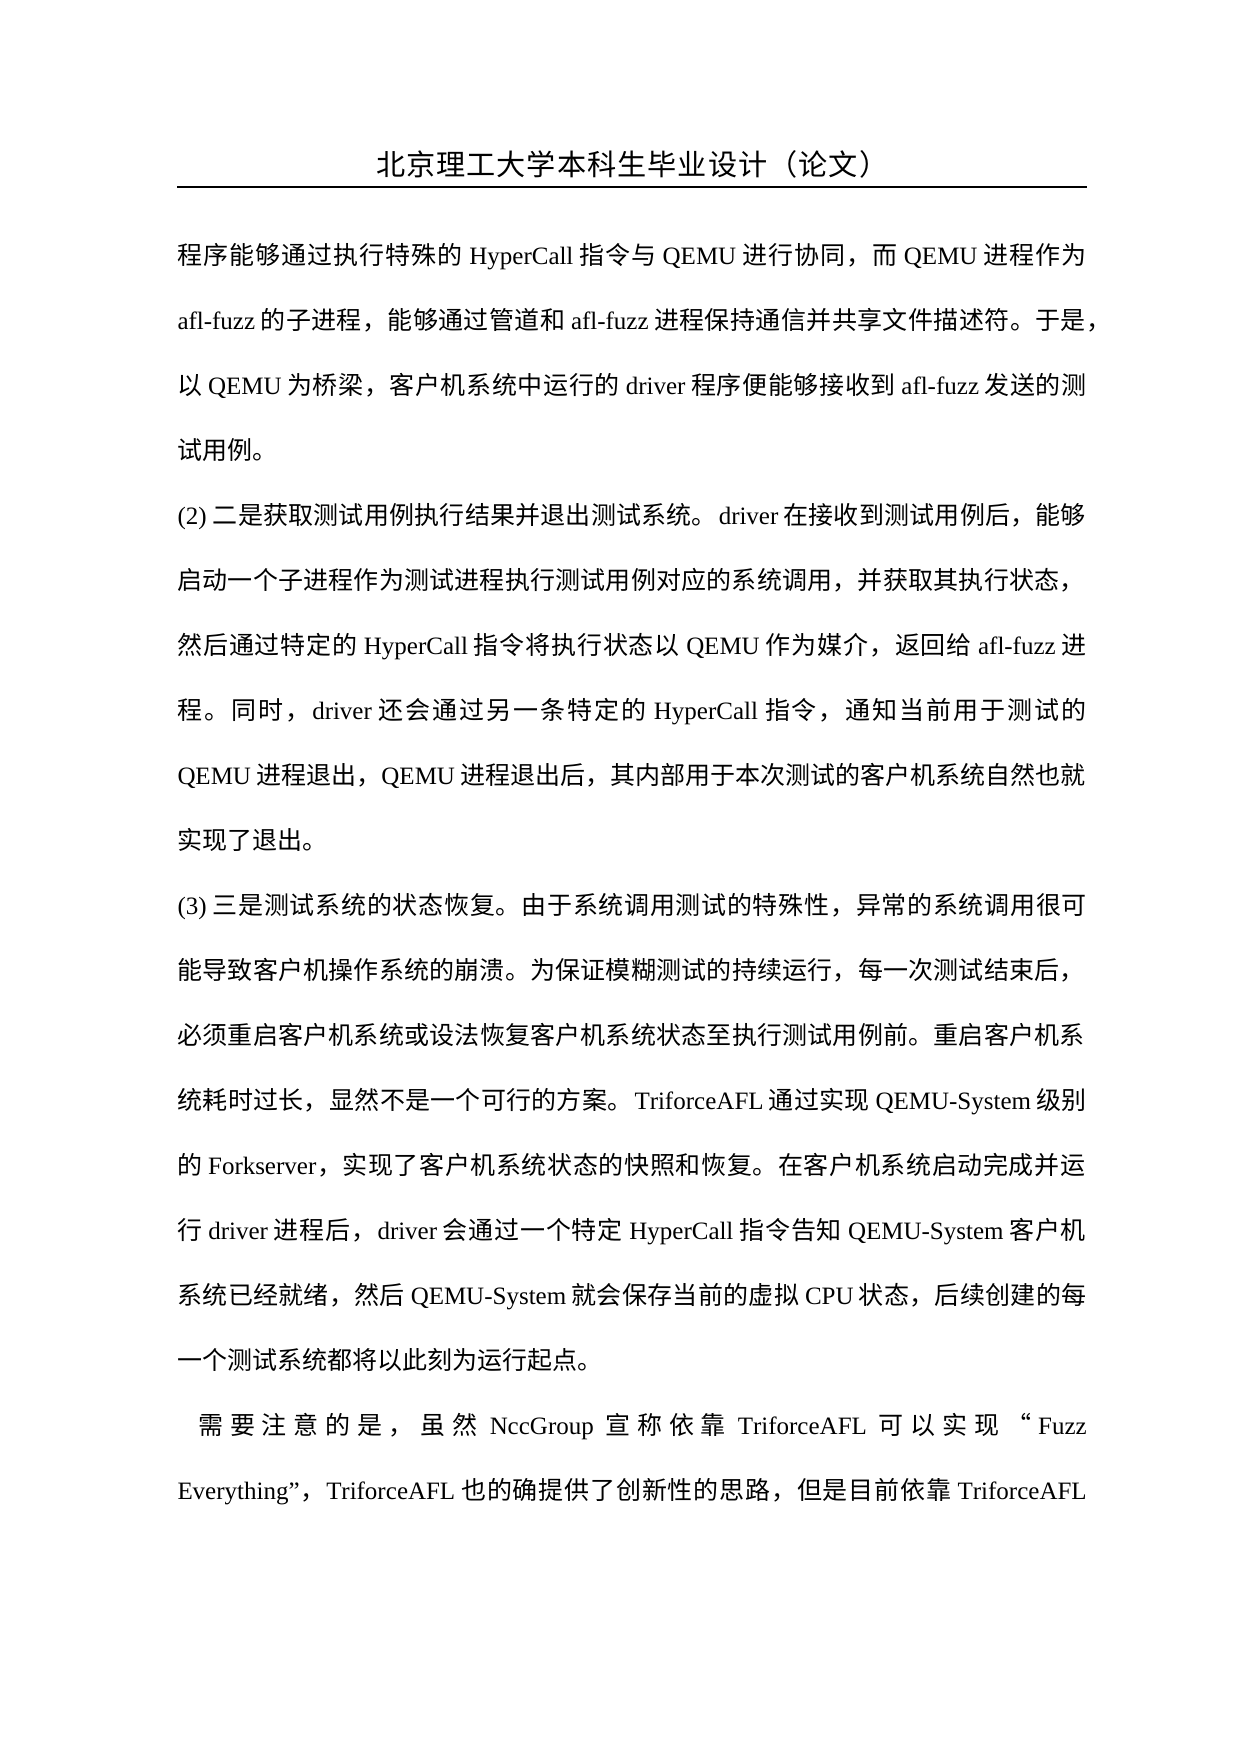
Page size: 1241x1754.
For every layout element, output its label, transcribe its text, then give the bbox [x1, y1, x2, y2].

list 三是测试系统的状态恢复。由于系统调用测试的特殊性，异常的系统调用很可能导致客户机操作系统的崩溃。为保证模糊测试的持续运行，每一次测试结束后，必须重启客户机系统或设法恢复客户机系统状态至执行测试用例前。重启客户机系统耗时过长，显然不是一个可行的方案。TriforceAFL通过实现QEMU-System级别的Forkserver，实现了客户机系统状态的快照和恢复。在客户机系统启动完成并运行driver进程后，driver会通过一个特定HyperCall指令告知QEMU-System客户机系统已经就绪，然后QEMU-System就会保存当前的虚拟CPU状态，后续创建的每一个测试系统都将以此刻为运行起点。 [177, 871, 1087, 1391]
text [177, 1391, 1087, 1521]
list 二是获取测试用例执行结果并退出测试系统。driver在接收到测试用例后，能够启动一个子进程作为测试进程执行测试用例对应的系统调用，并获取其执行状态，然后通过特定的HyperCall指令将执行状态以QEMU作为媒介，返回给afl-fuzz进程。同时，driver还会通过另一条特定的HyperCall指令，通知当前用于测试的QEMU进程退出，QEMU进程退出后，其内部用于本次测试的客户机系统自然也就实现了退出。 [177, 481, 1087, 871]
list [177, 221, 1087, 481]
